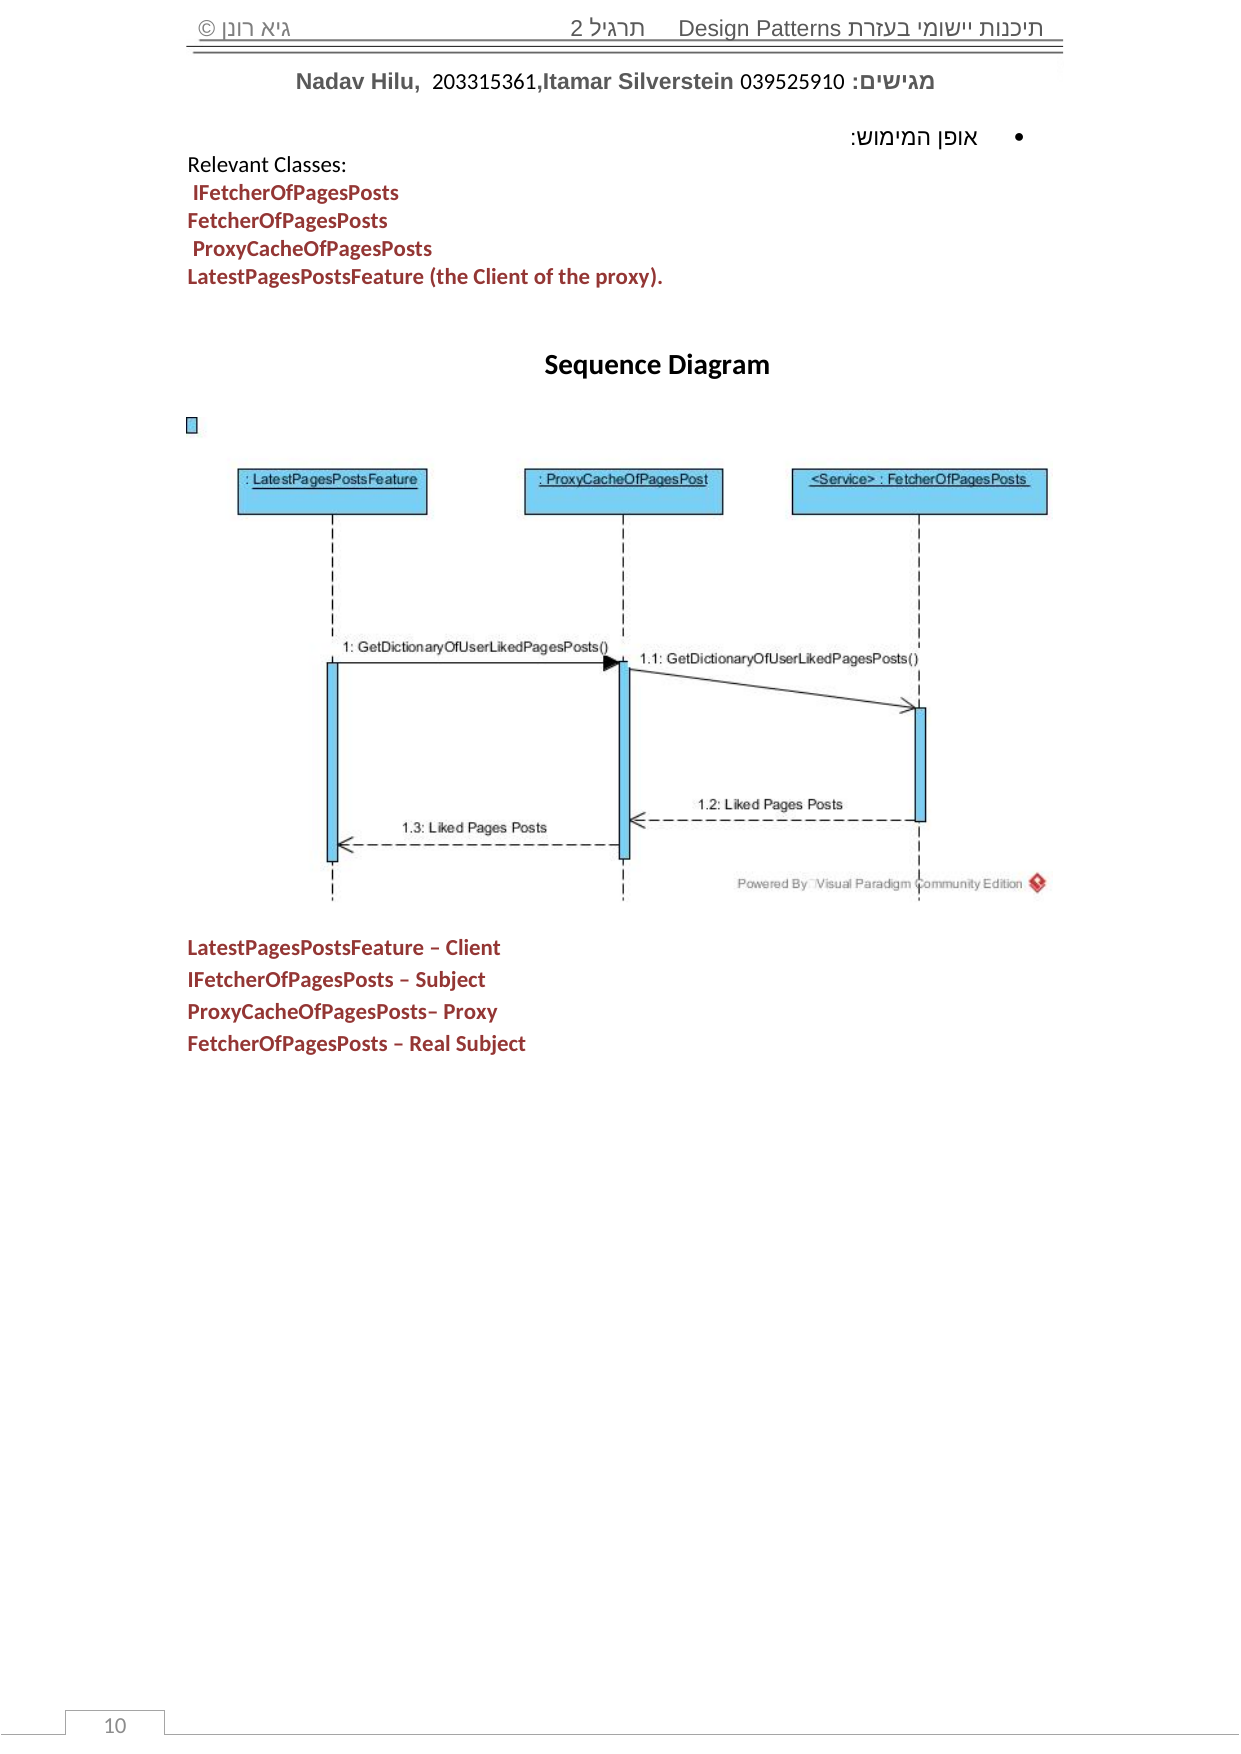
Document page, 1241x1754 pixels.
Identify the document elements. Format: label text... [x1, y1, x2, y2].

picture [186, 417, 1053, 905]
text Sequence Diagram [262, 346, 1053, 382]
text Relevant Classes: [187, 150, 978, 178]
text ProxyCacheOfPagesPosts [187, 234, 978, 262]
text LatestPagesPostsFeature (the Client of the proxy). [187, 262, 978, 290]
text FetcherOfPagesPosts [187, 206, 978, 234]
text LatestPagesPostsFeature – Client [187, 933, 1053, 961]
text IFetcherOfPagesPosts [187, 178, 978, 206]
text ProxyCacheOfPagesPosts– Proxy [187, 997, 1053, 1025]
picture [186, 0, 1064, 104]
text IFetcherOfPagesPosts – Subject [187, 965, 1053, 993]
text FetcherOfPagesPosts – Real Subject [187, 1029, 1053, 1057]
list אופן המימוש: [187, 123, 1015, 150]
